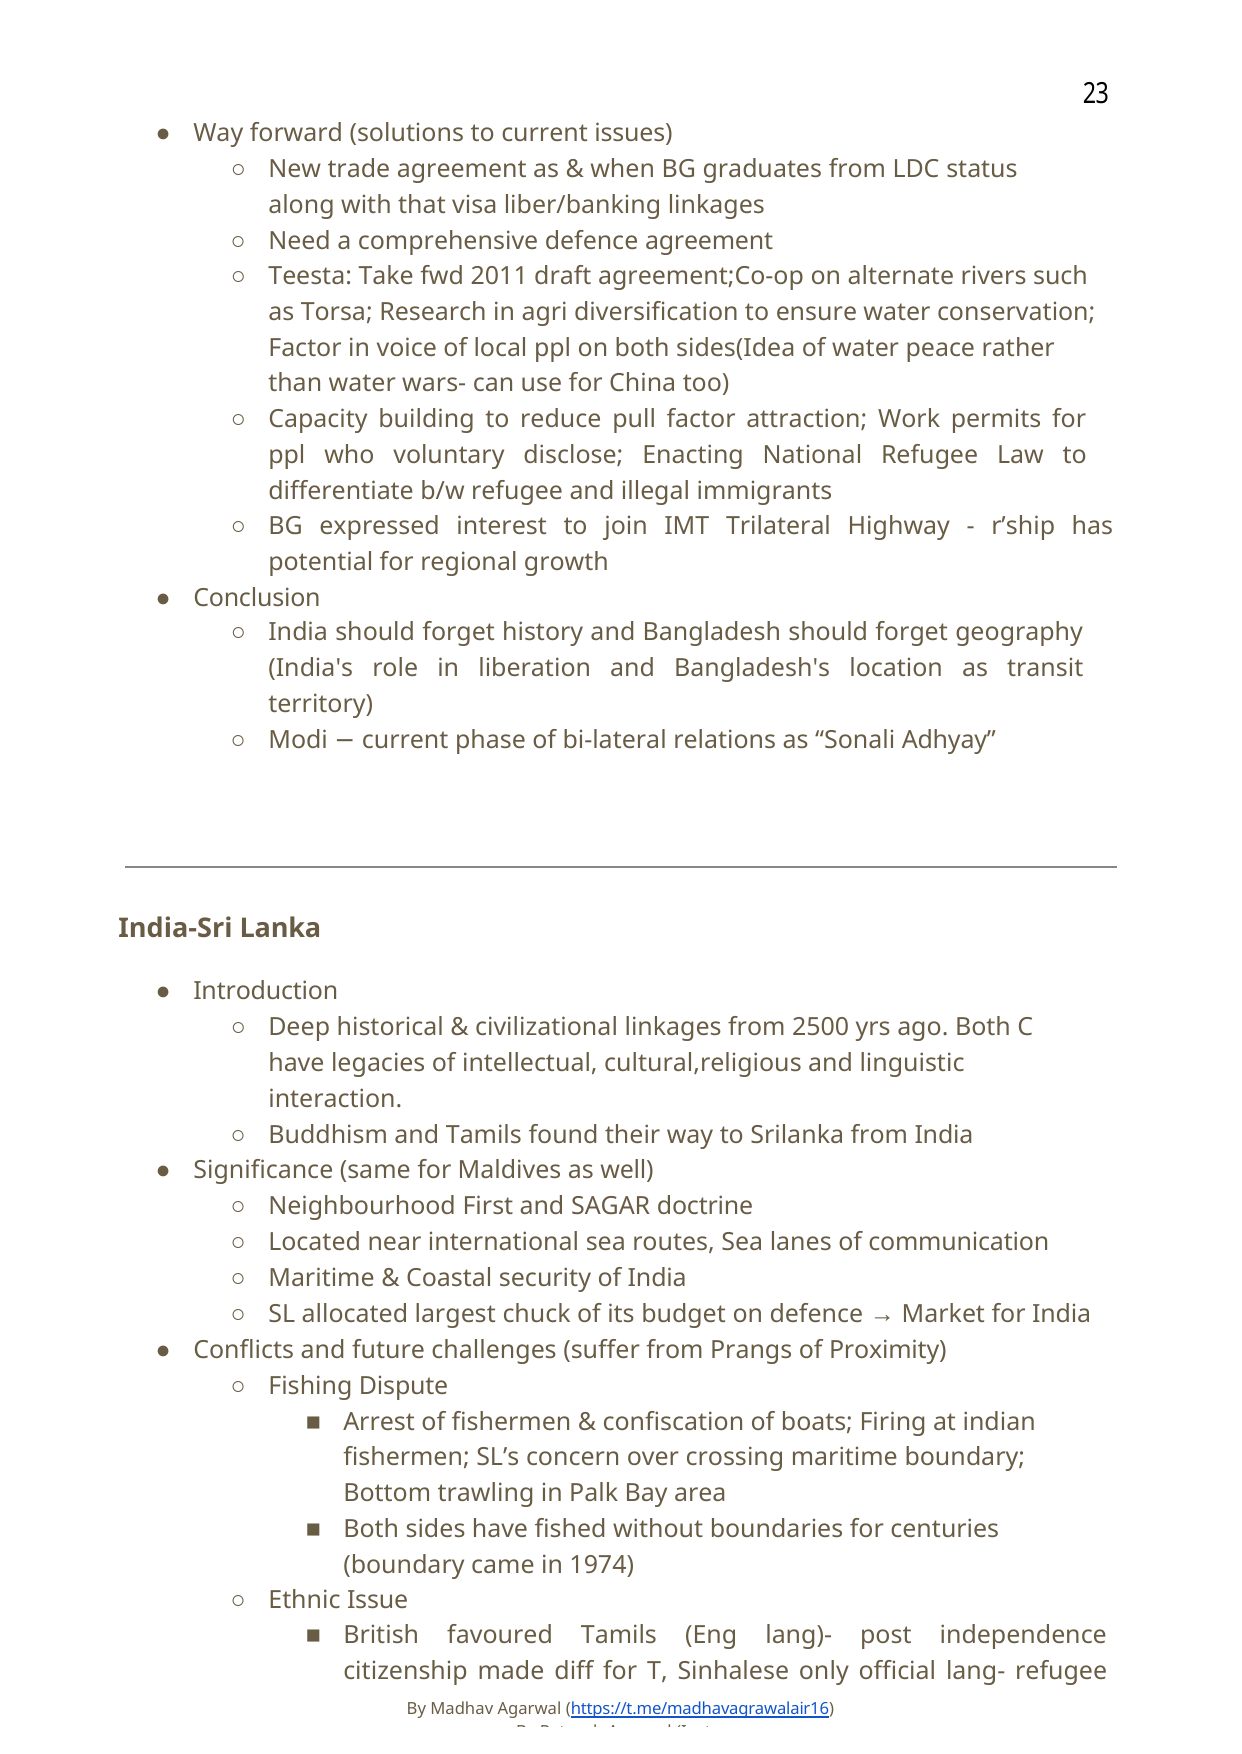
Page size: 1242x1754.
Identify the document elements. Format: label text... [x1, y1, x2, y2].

list Both sides have fished without boundaries for centuries (boundary came in 1974) [306, 1511, 1121, 1580]
list New trade agreement as & when BG graduates from LDC status along with that visa liber/banking linkages [231, 151, 1080, 221]
list Capacity building to reduce pull factor attraction; Work permits for ppl who voluntary disclose; Enacting National Refugee Law to differentiate b/w refugee and illegal immigrants [231, 401, 1086, 506]
list Fishing Dispute [230, 1367, 1212, 1401]
list Ethnic Issue [230, 1582, 1212, 1616]
list Maritime & Coastal security of India [230, 1259, 1212, 1293]
list SL allocated largest chuck of its budget on defence → Market for India [230, 1296, 1212, 1329]
list BG expressed interest to join IMT Trilateral Highway - r’ship has potential for regional growth [231, 508, 1114, 578]
list Teesta: Take fwd 2011 draft agreement;Co-op on alternate rivers such as Torsa; Research in agri diversification to ensure water conservation; Factor in voice of local ppl on both sides(Idea of water peace rather than water wars- can use for China too) [231, 258, 1113, 399]
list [306, 1617, 1107, 1687]
list Significance (same for Maldives as well) [155, 1152, 1212, 1186]
list Conflicts and future challenges (suffer from Prangs of Proximity) [155, 1331, 1212, 1366]
list Deep historical & civilizational linkages from 2500 yrs ago. Both C have legacies of intellectual, cultural,religious and linguistic interaction. [231, 1009, 1086, 1114]
list Neighbourhood First and SAGAR doctrine [230, 1188, 1212, 1222]
list Conclusion [155, 579, 1212, 613]
list Modi − current phase of bi-lateral relations as “Sonali Adhyay” [230, 721, 1212, 755]
list Introduction [155, 972, 1212, 1006]
list Located near international sea routes, Sea lanes of communication [230, 1223, 1212, 1258]
list India should forget history and Bangladesh should forget geography (India's role in liberation and Bangladesh's location as transit territory) [231, 614, 1084, 719]
list Arrest of fishermen & confiscation of boats; Firing at indian fishermen; SL’s concern over crossing maritime boundary; Bottom trawling in Palk Bay area [306, 1403, 1112, 1509]
list Need a comprehensive defence agreement [230, 222, 1212, 256]
list Way forward (solutions to current issues) [155, 115, 1212, 149]
list Buddhism and Tamils found their way to Srilanka from India [230, 1116, 1212, 1150]
subtitle India-Sri Lanka [118, 908, 1212, 945]
